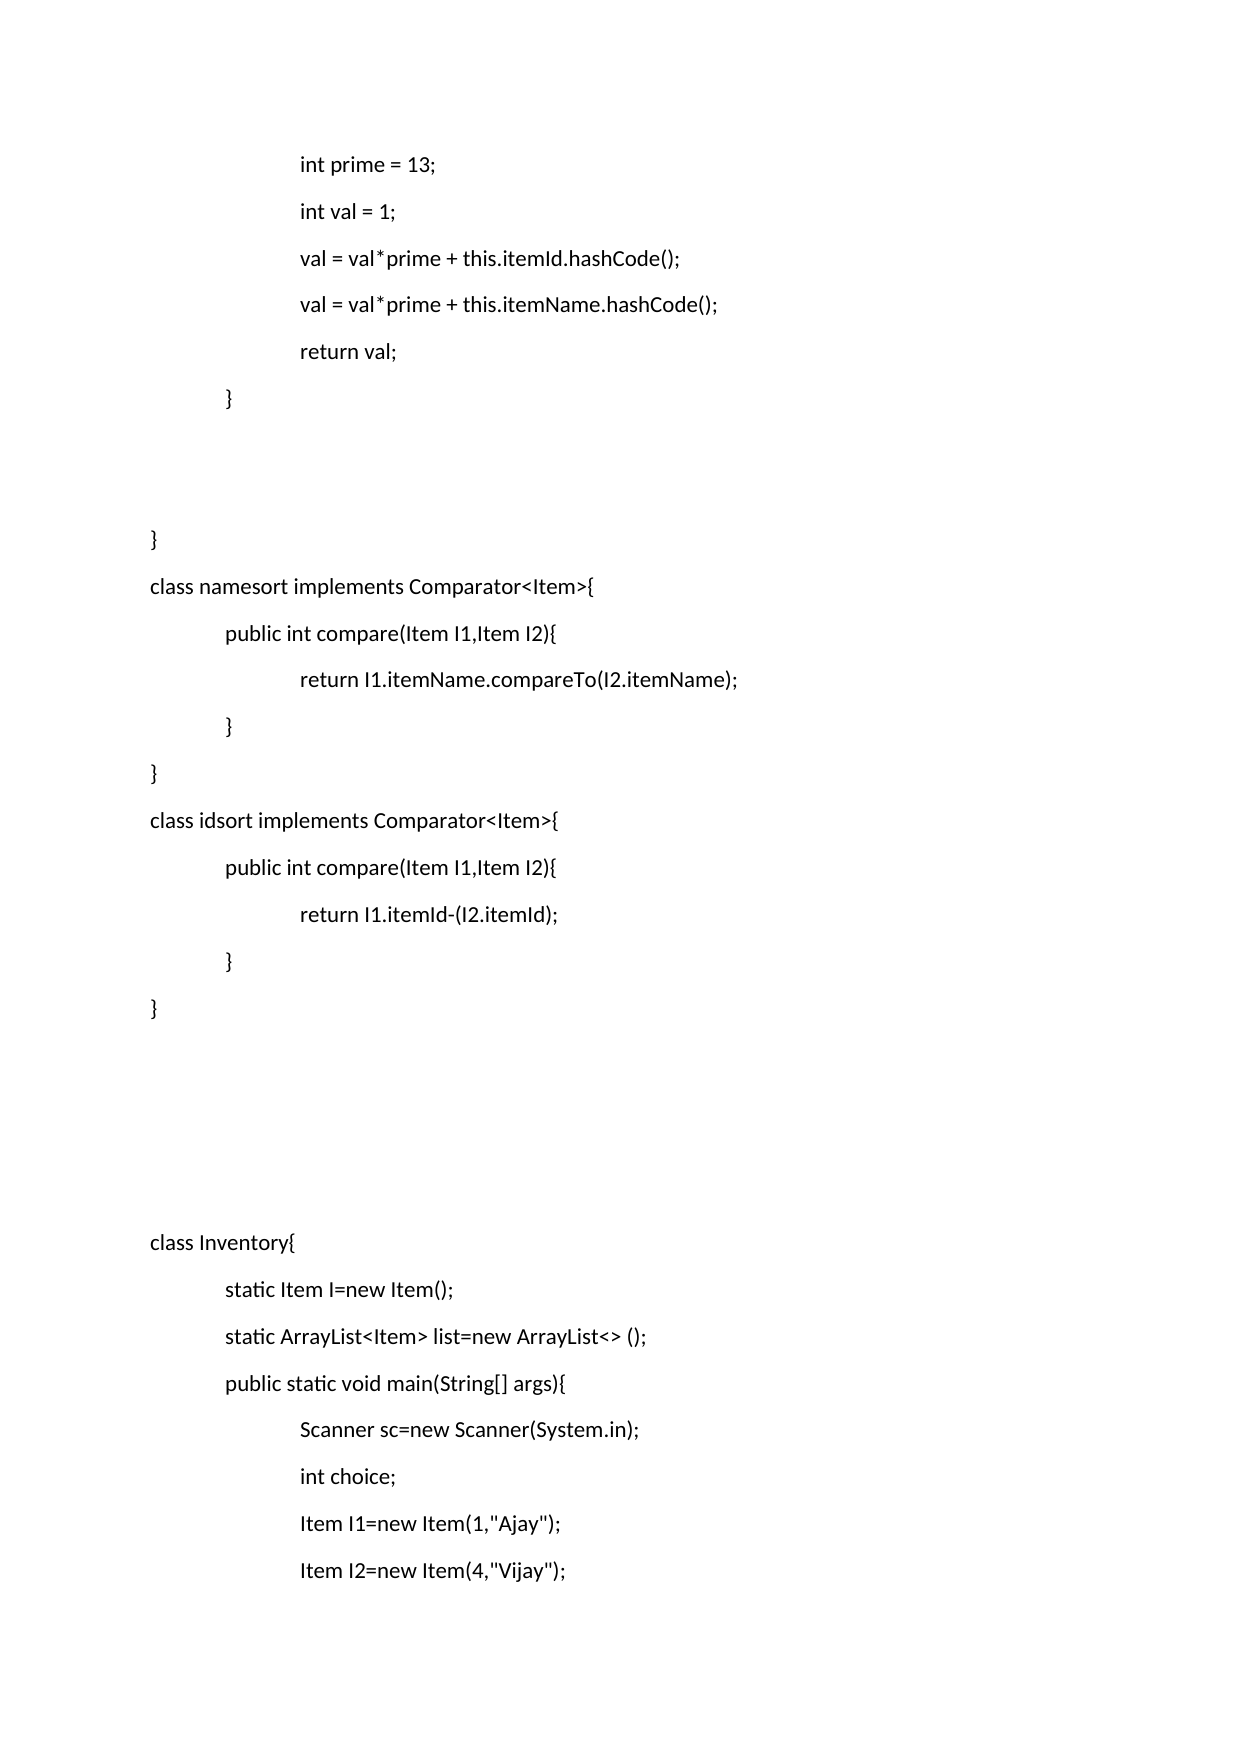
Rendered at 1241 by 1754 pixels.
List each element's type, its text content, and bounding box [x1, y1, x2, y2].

text } [150, 712, 1090, 741]
text } [150, 525, 1090, 553]
text } [150, 947, 1090, 975]
text int val = 1; [150, 197, 1090, 225]
text } [150, 759, 1090, 787]
text class namesort implements Comparator<Item>{ [150, 572, 1090, 600]
text static Item I=new Item(); [150, 1275, 1090, 1303]
text class idsort implements Comparator<Item>{ [150, 806, 1090, 834]
text } [150, 994, 1090, 1022]
text return I1.itemId-(I2.itemId); [150, 900, 1090, 928]
text val = val*prime + this.itemName.hashCode(); [150, 291, 1090, 319]
text public int compare(Item I1,Item I2){ [150, 853, 1090, 881]
text static ArrayList<Item> list=new ArrayList<> (); [150, 1322, 1090, 1350]
text int prime = 13; [150, 150, 1090, 178]
text return val; [150, 337, 1090, 366]
text Item I1=new Item(1,"Ajay"); [150, 1509, 1090, 1537]
text public static void main(String[] args){ [150, 1369, 1090, 1397]
text public int compare(Item I1,Item I2){ [150, 619, 1090, 647]
text } [150, 384, 1090, 412]
text Scanner sc=new Scanner(System.in); [150, 1416, 1090, 1444]
text Item I2=new Item(4,"Vijay"); [150, 1556, 1090, 1584]
text int choice; [150, 1462, 1090, 1491]
text val = val*prime + this.itemId.hashCode(); [150, 244, 1090, 272]
text class Inventory{ [150, 1228, 1090, 1256]
text return I1.itemName.compareTo(I2.itemName); [150, 666, 1090, 694]
